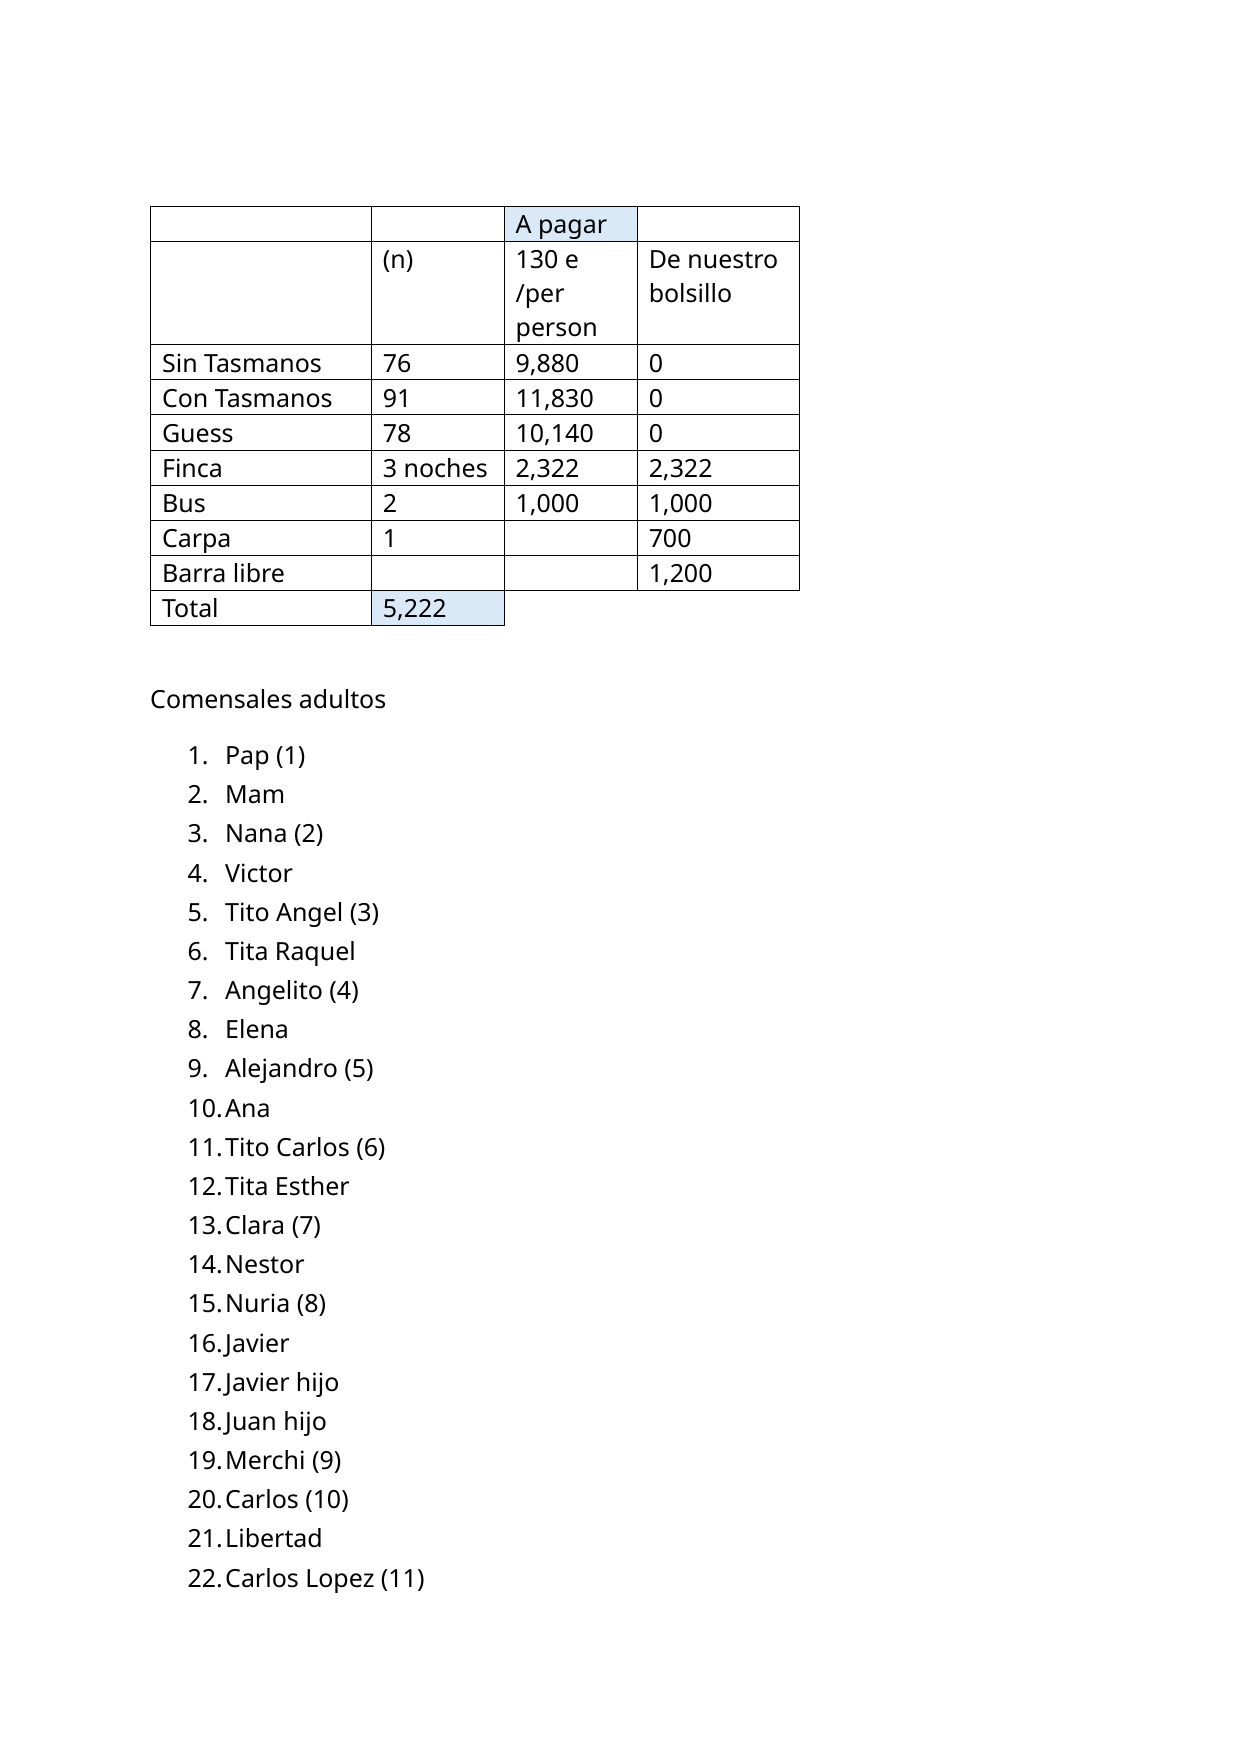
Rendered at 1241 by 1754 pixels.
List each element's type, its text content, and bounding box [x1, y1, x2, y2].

table_cell 0 [638, 380, 799, 414]
table_cell (n) [372, 242, 504, 344]
list Victor [187, 855, 1090, 889]
table_cell 700 [638, 521, 799, 555]
table_cell 1,000 [505, 486, 637, 520]
table_cell 2,322 [638, 451, 799, 484]
text Comensales adultos [150, 682, 1090, 716]
table_cell Con Tasmanos [151, 380, 371, 414]
list Clara (7) [187, 1208, 1090, 1242]
table_cell 11,830 [505, 380, 637, 414]
list Pap (1) [187, 738, 1090, 772]
table_cell 1 [372, 521, 504, 555]
table_header [372, 207, 504, 241]
list Juan hijo [187, 1403, 1090, 1438]
list Nestor [187, 1247, 1090, 1281]
list Tito Angel (3) [187, 894, 1090, 928]
list Elena [187, 1012, 1090, 1046]
list Nana (2) [187, 816, 1090, 850]
table_cell [505, 521, 637, 555]
list Mam [187, 777, 1090, 811]
list Alejandro (5) [187, 1051, 1090, 1085]
table_cell Carpa [151, 521, 371, 555]
table_cell 91 [372, 380, 504, 414]
table_header A pagar [505, 207, 637, 241]
table_cell De nuestro bolsillo [638, 242, 799, 344]
table_cell 76 [372, 345, 504, 379]
table_cell [151, 242, 371, 344]
table_cell Sin Tasmanos [151, 345, 371, 379]
table_cell 5,222 [372, 591, 504, 625]
list Tita Esther [187, 1168, 1090, 1203]
table_cell 3 noches [372, 451, 504, 484]
table_cell Finca [151, 451, 371, 484]
table_cell 9,880 [505, 345, 637, 379]
table_cell [372, 556, 504, 590]
list Tita Raquel [187, 933, 1090, 968]
table_header [638, 207, 799, 241]
table_cell [505, 556, 637, 590]
table_cell 0 [638, 345, 799, 379]
list Javier [187, 1325, 1090, 1359]
list Tito Carlos (6) [187, 1129, 1090, 1163]
list Merchi (9) [187, 1443, 1090, 1477]
list Ana [187, 1090, 1090, 1124]
table_cell Bus [151, 486, 371, 520]
table_cell Total [151, 591, 371, 625]
table_cell 2,322 [505, 451, 637, 484]
table_cell 0 [638, 415, 799, 449]
list Javier hijo [187, 1364, 1090, 1398]
list Libertad [187, 1521, 1090, 1555]
list Angelito (4) [187, 973, 1090, 1007]
table_cell 2 [372, 486, 504, 520]
list Carlos Lopez (11) [187, 1560, 1090, 1594]
table_cell 1,000 [638, 486, 799, 520]
table_cell 1,200 [638, 556, 799, 590]
table_header [151, 207, 371, 241]
table_cell 10,140 [505, 415, 637, 449]
table_cell 78 [372, 415, 504, 449]
list Nuria (8) [187, 1286, 1090, 1320]
table_cell 130 e /per person [505, 242, 637, 344]
list Carlos (10) [187, 1482, 1090, 1516]
table_cell Guess [151, 415, 371, 449]
table_cell Barra libre [151, 556, 371, 590]
